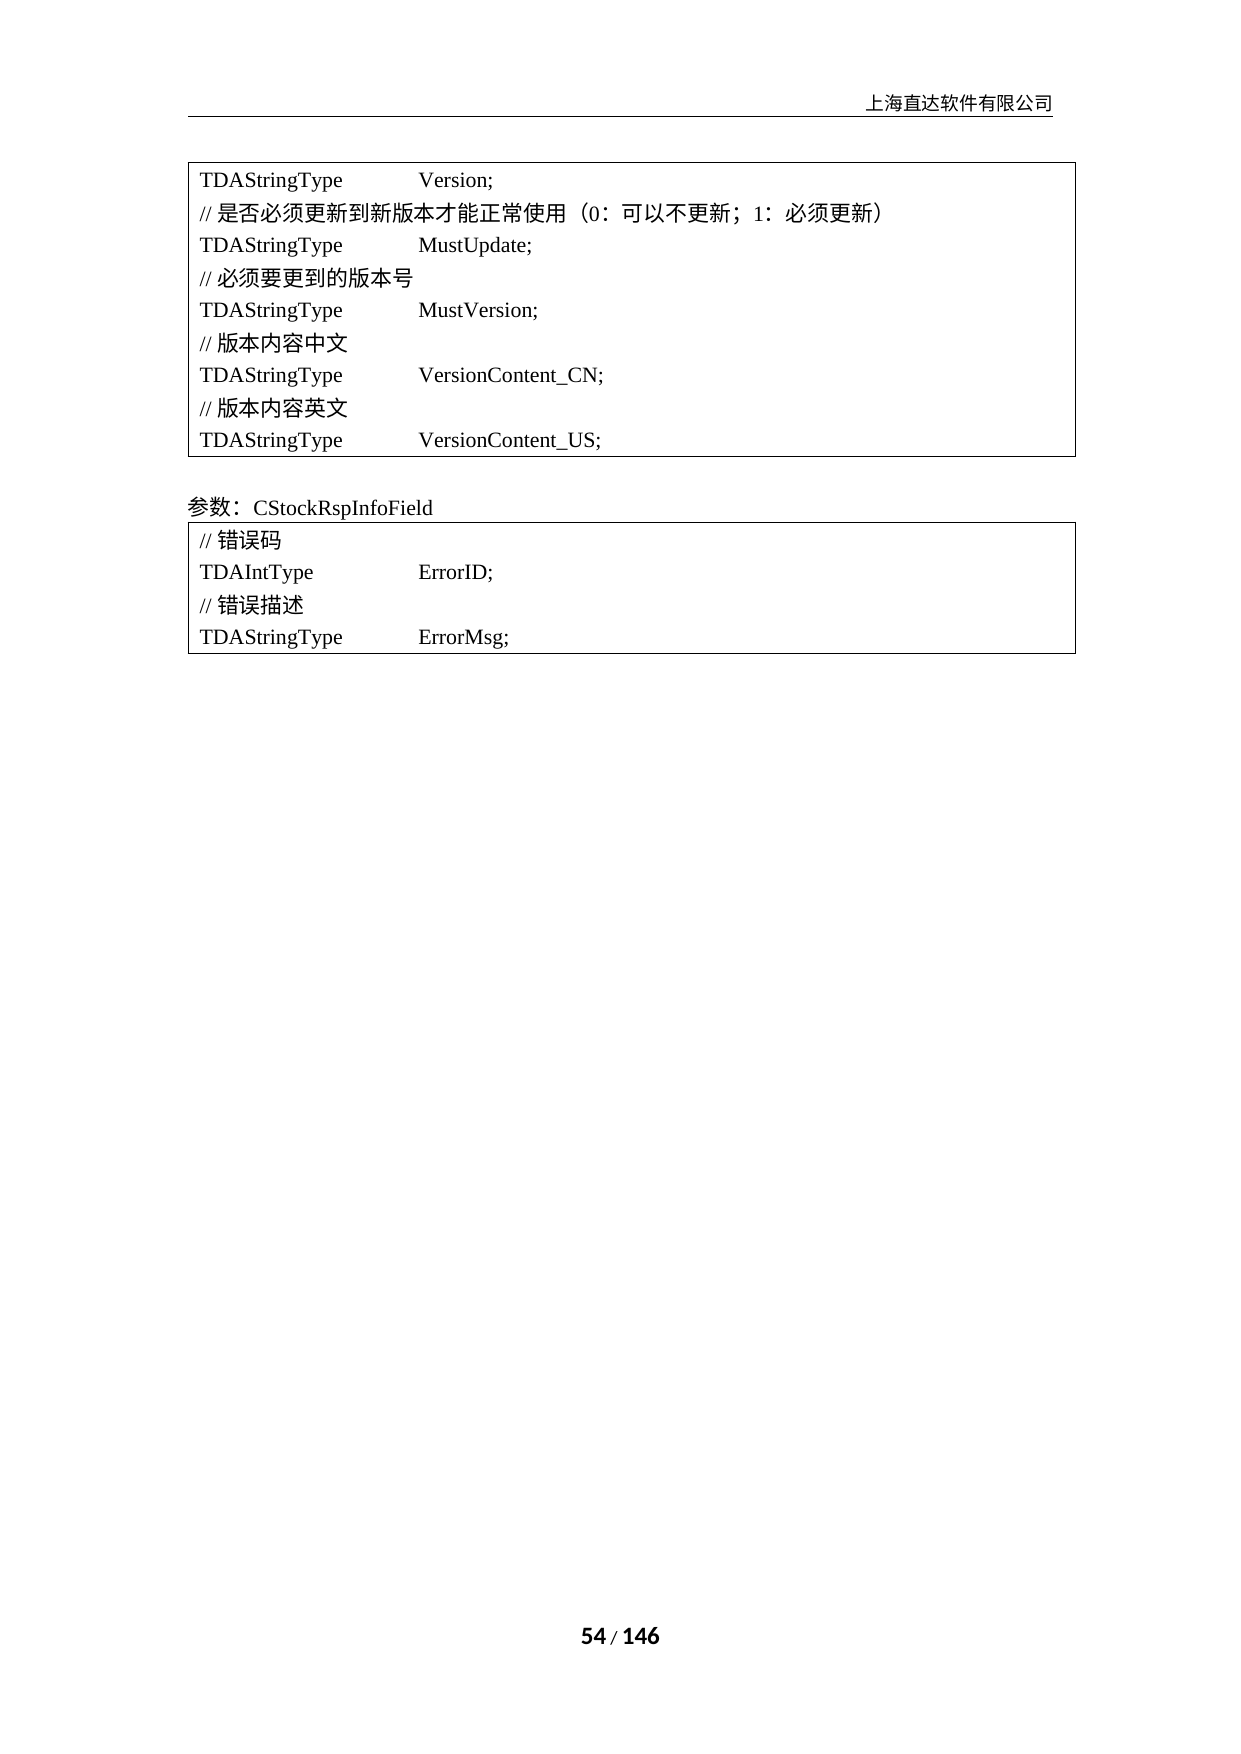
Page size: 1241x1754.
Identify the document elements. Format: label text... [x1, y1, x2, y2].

text 参数：CStockRspInfoField [187, 489, 1053, 522]
table_header // 错误码 TDAIntType ErrorID; // 错误描述 TDAStringType ErrorMsg; [189, 523, 1075, 653]
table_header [189, 163, 1075, 456]
